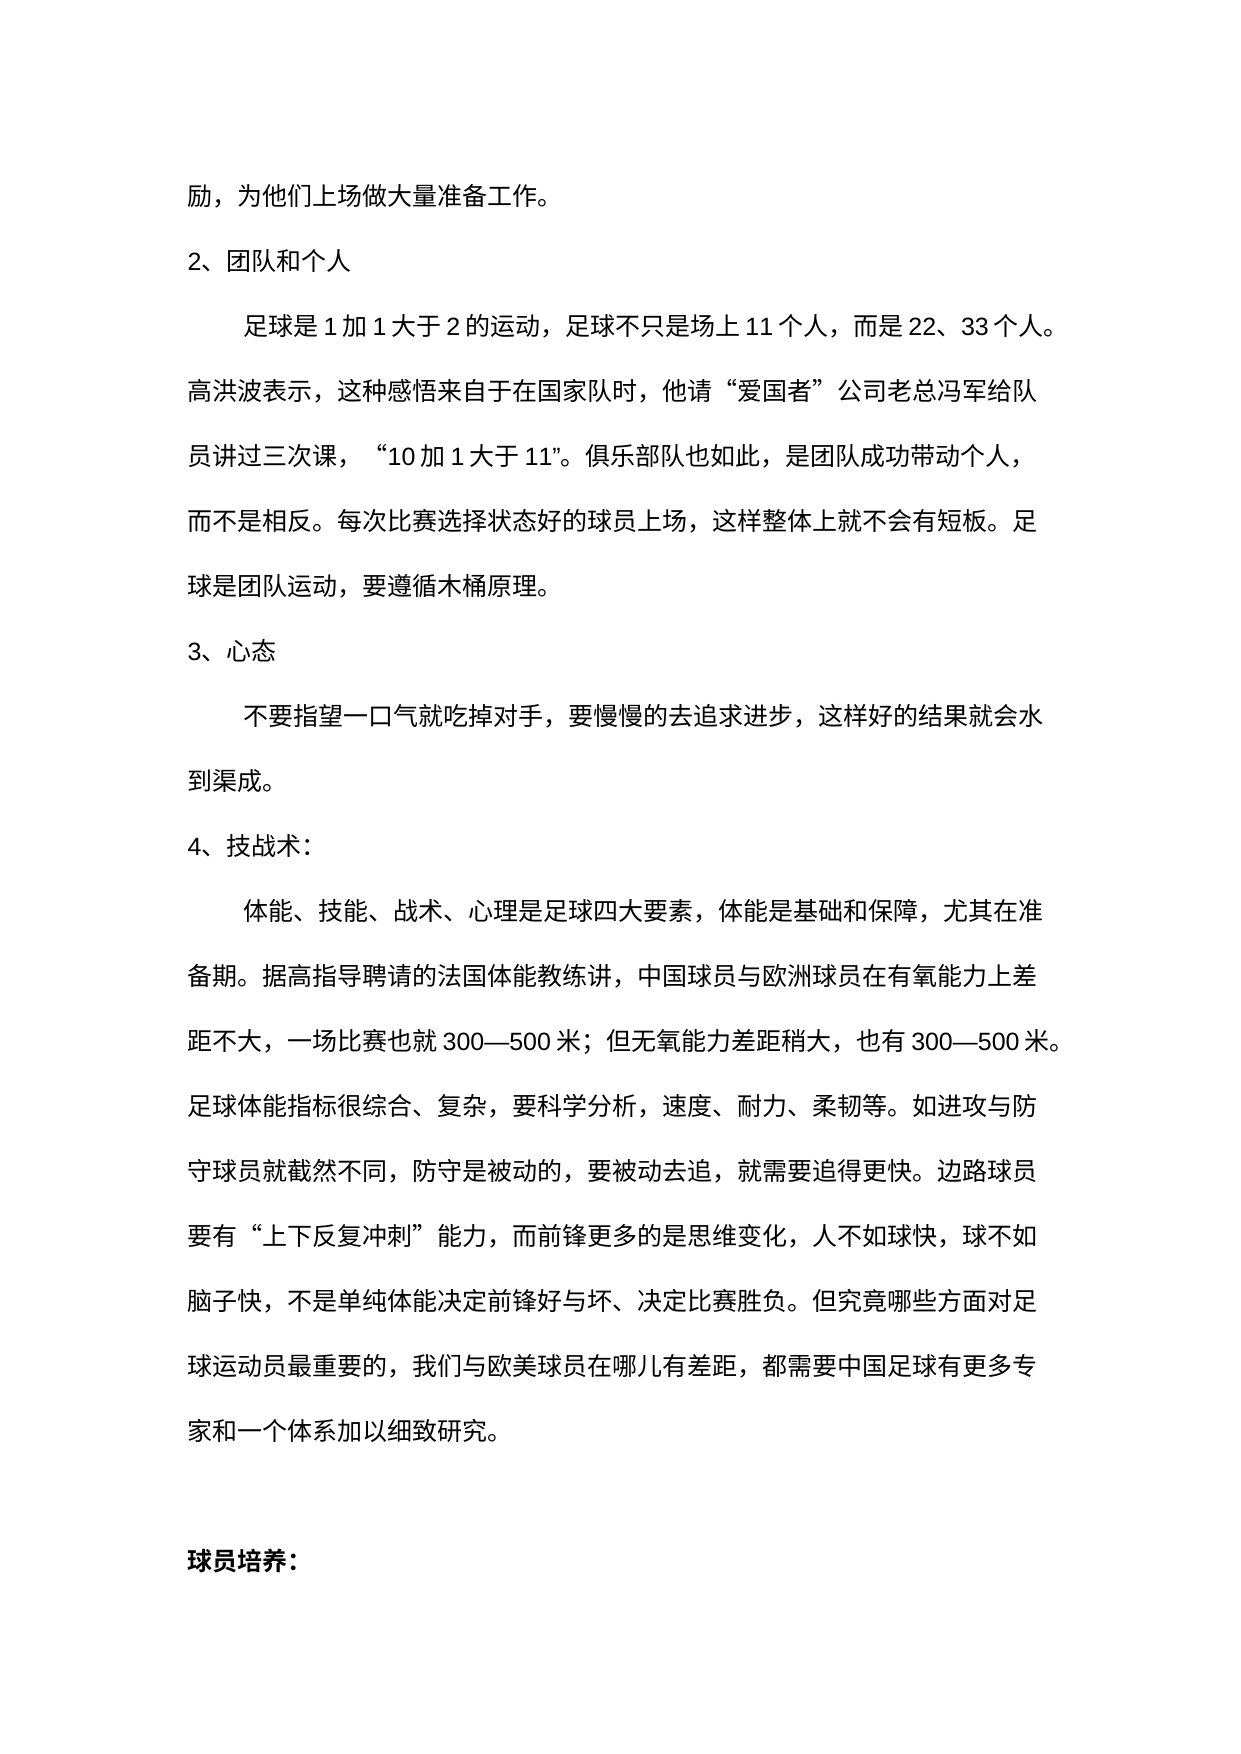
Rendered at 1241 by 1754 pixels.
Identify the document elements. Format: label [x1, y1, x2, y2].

text [187, 162, 1053, 1592]
